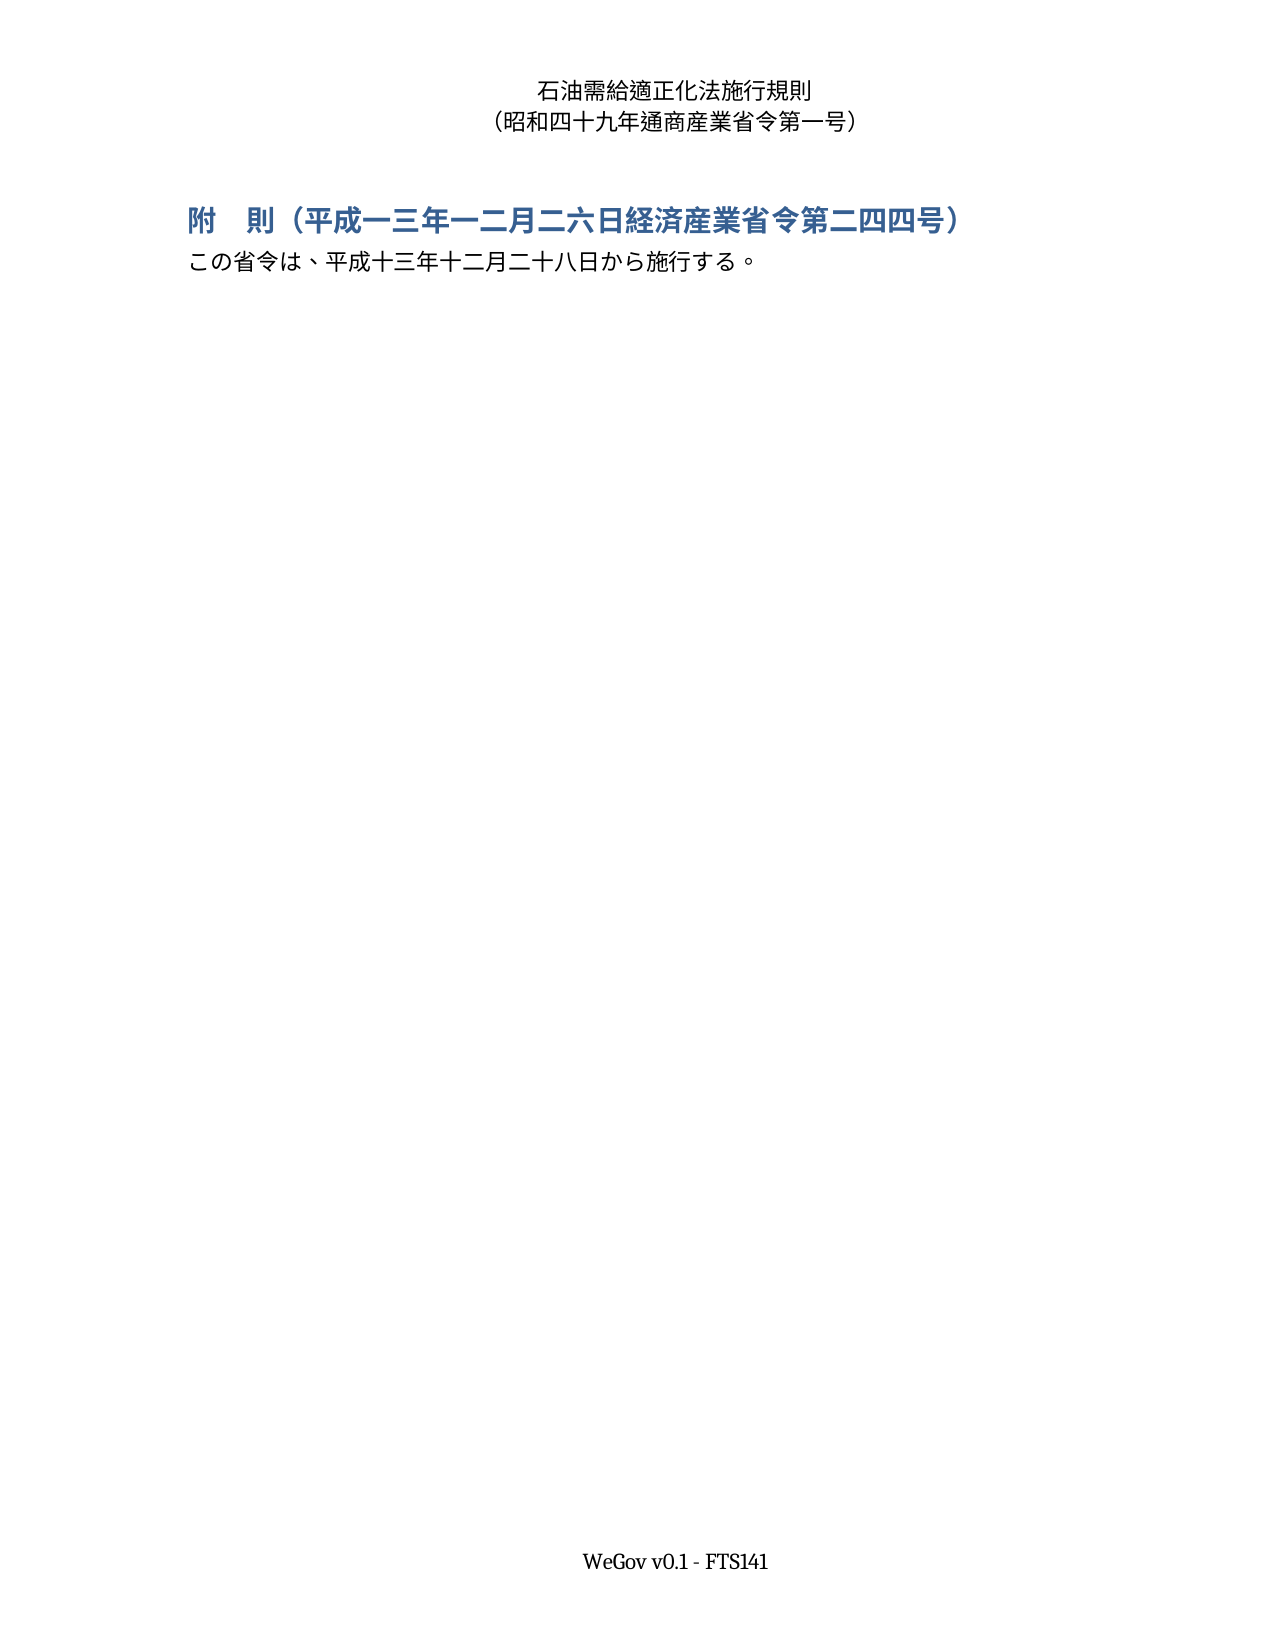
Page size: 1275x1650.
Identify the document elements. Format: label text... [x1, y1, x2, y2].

text この省令は、平成十三年十二月二十八日から施行する。 [187, 246, 1087, 277]
subtitle 附 則（平成一三年一二月二六日経済産業省令第二四四号） [187, 200, 1087, 240]
